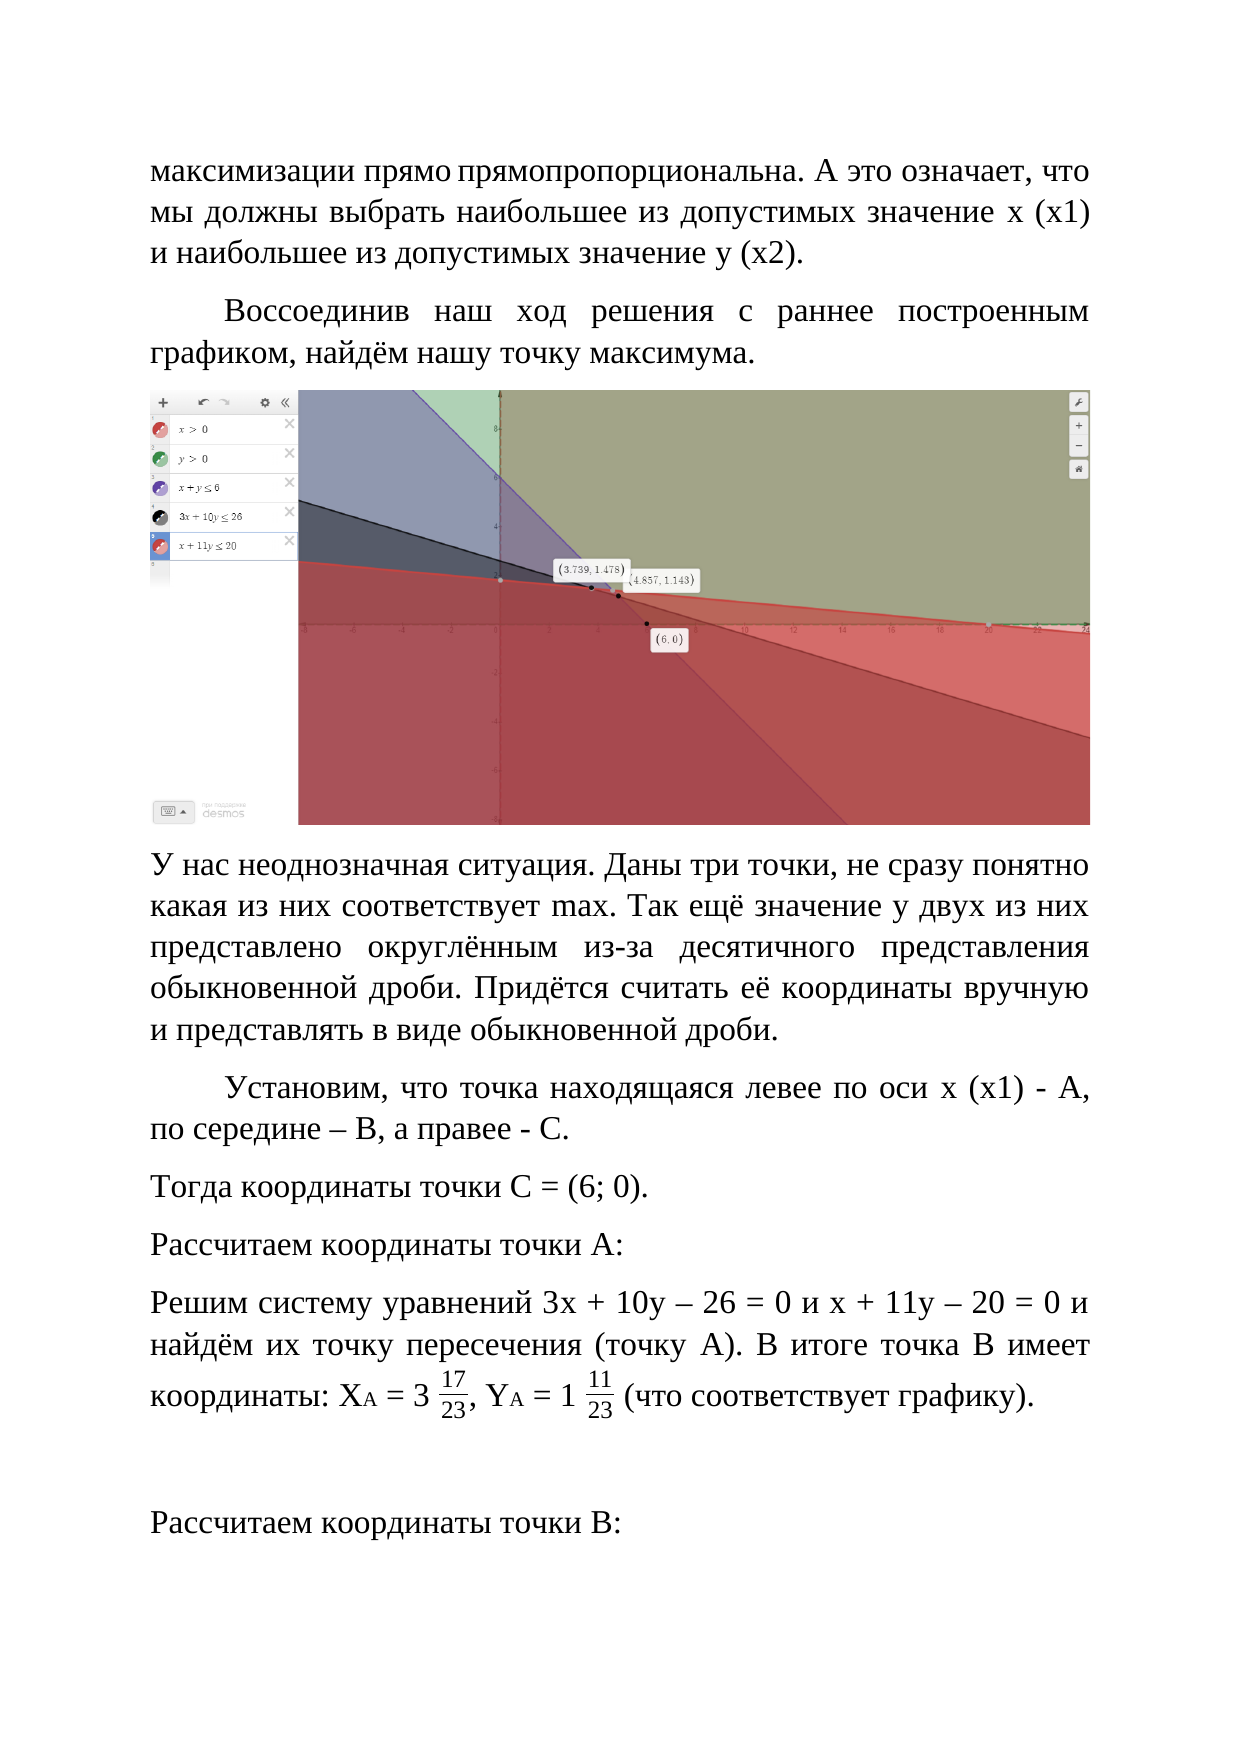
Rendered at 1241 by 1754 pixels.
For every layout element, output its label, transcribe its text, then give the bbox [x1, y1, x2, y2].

text Воссоединив наш ход решения с раннее построенным графиком, найдём нашу точку максимума. [150, 291, 1090, 370]
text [150, 150, 1090, 271]
text Рассчитаем координаты точки A: [150, 1224, 1090, 1263]
text Рассчитаем координаты точки B: [150, 1502, 1090, 1540]
text Установим, что точка находящаяся левее по оси x (x1) - A, по середине – B, а правее - C. [150, 1067, 1090, 1147]
picture [150, 390, 1091, 825]
text Тогда координаты точки С = (6; 0). [150, 1167, 1090, 1205]
text У нас неоднозначная ситуация. Даны три точки, не сразу понятно какая из них соответствует max. Так ещё значение у двух из них представлено округлённым из-за десятичного представления обыкновенной дроби. Придётся считать её координаты вручную и представлять в виде обыкновенной дроби. [150, 844, 1090, 1047]
text Решим систему уравнений 3x + 10y – 26 = 0 и x + 11y – 20 = 0 и найдём их точку пересечения (точку A). В итоге точка B имеет координаты: XA = 3 , YA = 1 (что соответствует графику). [150, 1283, 1090, 1424]
